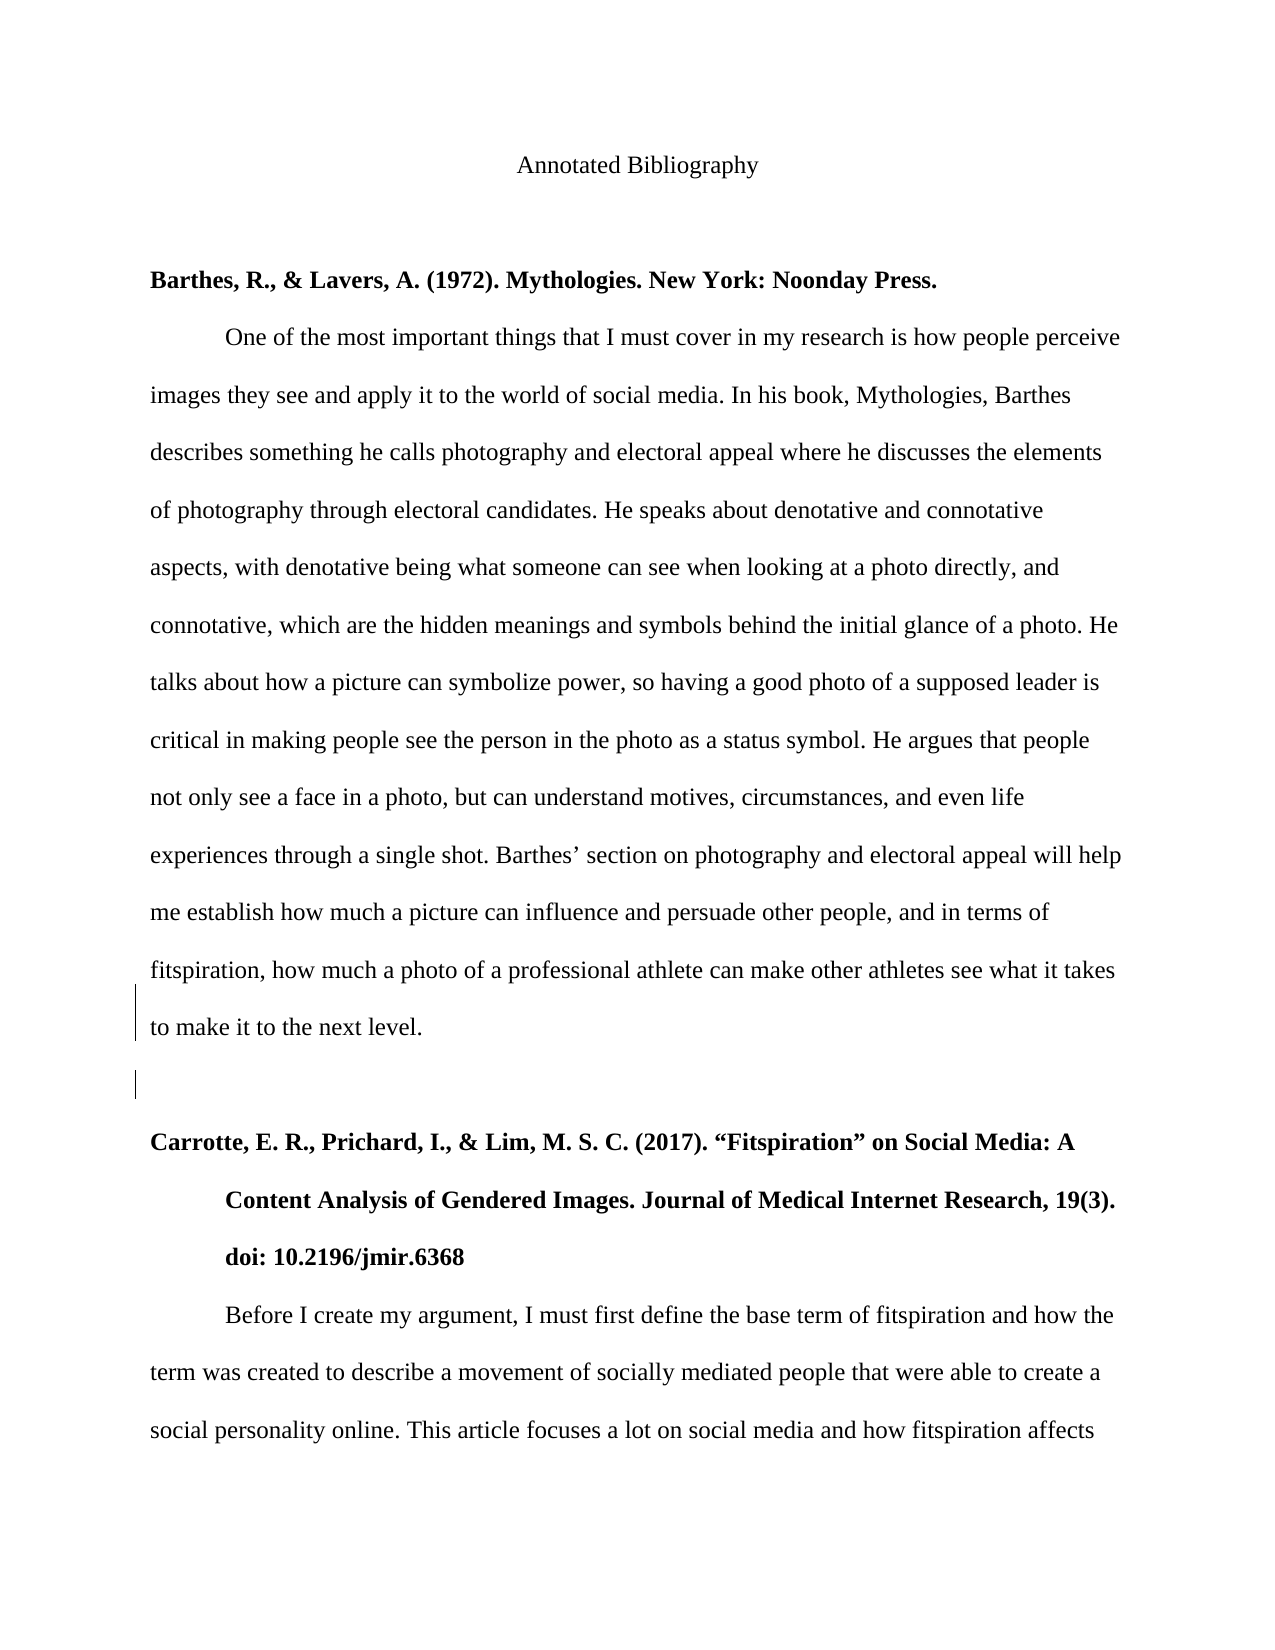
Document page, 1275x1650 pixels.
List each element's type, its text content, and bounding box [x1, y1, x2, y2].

text Barthes, R., & Lavers, A. (1972). Mythologies. New York: Noonday Press. [150, 265, 1125, 294]
text Annotated Bibliography [150, 150, 1125, 179]
text Carrotte, E. R., Prichard, I., & Lim, M. S. C. (2017). “Fitspiration” on Social Media: A Content Analysis of Gendered Images. Journal of Medical Internet Research, 19(3). doi: 10.2196/jmir.6368 [150, 1127, 1125, 1271]
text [150, 1300, 1125, 1444]
text One of the most important things that I must cover in my research is how people perceive images they see and apply it to the world of social media. In his book, Mythologies, Barthes describes something he calls photography and electoral appeal where he discusses the elements of photography through electoral candidates. He speaks about denotative and connotative aspects, with denotative being what someone can see when looking at a photo directly, and connotative, which are the hidden meanings and symbols behind the initial glance of a photo. He talks about how a picture can symbolize power, so having a good photo of a supposed leader is critical in making people see the person in the photo as a status symbol. He argues that people not only see a face in a photo, but can understand motives, circumstances, and even life experiences through a single shot. Barthes’ section on photography and electoral appeal will help me establish how much a picture can influence and persuade other people, and in terms of fitspiration, how much a photo of a professional athlete can make other athletes see what it takes to make it to the next level. [150, 322, 1125, 1041]
